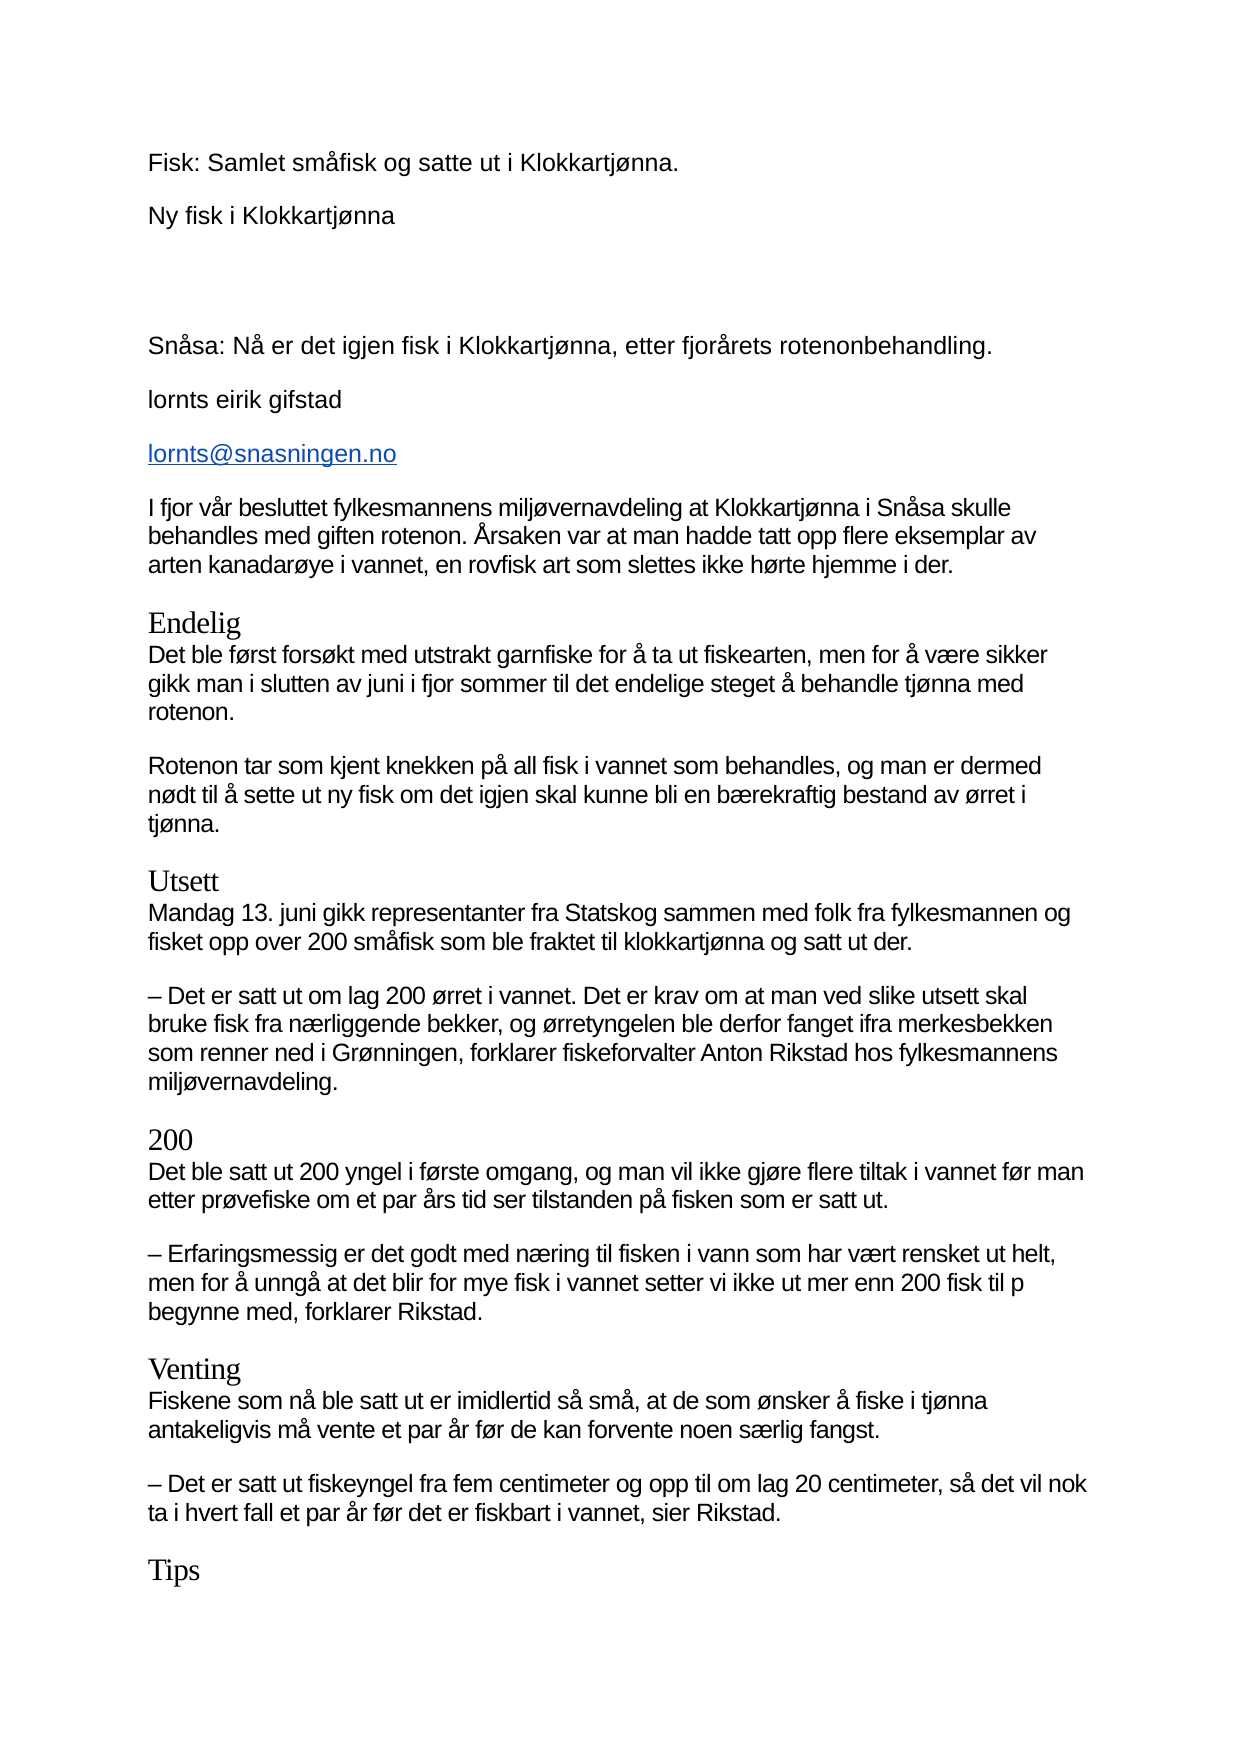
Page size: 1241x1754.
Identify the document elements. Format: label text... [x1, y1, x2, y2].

text Endelig [148, 604, 1093, 640]
text I fjor vår besluttet fylkesmannens miljøvernavdeling at Klokkartjønna i Snåsa skulle behandles med giften rotenon. Årsaken var at man hadde tatt opp flere eksemplar av arten kanadarøye i vannet, en rovfisk art som slettes ikke hørte hjemme i der. [148, 493, 1093, 579]
text Det ble først forsøkt med utstrakt garnfiske for å ta ut fiskearten, men for å være sikker gikk man i slutten av juni i fjor sommer til det endelige steget å behandle tjønna med rotenon. [148, 640, 1093, 726]
text Fiskene som nå ble satt ut er imidlertid så små, at de som ønsker å fiske i tjønna antakeligvis må vente et par år før de kan forvente noen særlig fangst. [148, 1386, 1093, 1444]
text lornts@snasningen.no [148, 439, 1093, 468]
text – Det er satt ut om lag 200 ørret i vannet. Det er krav om at man ved slike utsett skal bruke fisk fra nærliggende bekker, og ørretyngelen ble derfor fanget ifra merkesbekken som renner ned i Grønningen, forklarer fiskeforvalter Anton Rikstad hos fylkesmannens miljøvernavdeling. [148, 981, 1093, 1096]
text Snåsa: Nå er det igjen fisk i Klokkartjønna, etter fjorårets rotenonbehandling. [148, 331, 1093, 360]
text lornts eirik gifstad [148, 385, 1093, 414]
text 200 [148, 1121, 1093, 1157]
text Tips [148, 1551, 1093, 1587]
text Rotenon tar som kjent knekken på all fisk i vannet som behandles, og man er dermed nødt til å sette ut ny fisk om det igjen skal kunne bli en bærekraftig bestand av ørret i tjønna. [148, 751, 1093, 837]
text Mandag 13. juni gikk representanter fra Statskog sammen med folk fra fylkesmannen og fisket opp over 200 småfisk som ble fraktet til klokkartjønna og satt ut der. [148, 898, 1093, 956]
text Venting [148, 1350, 1093, 1386]
text Fisk: Samlet småfisk og satte ut i Klokkartjønna. [148, 148, 1093, 176]
text – Erfaringsmessig er det godt med næring til fisken i vann som har vært rensket ut helt, men for å unngå at det blir for mye fisk i vannet setter vi ikke ut mer enn 200 fisk til p begynne med, forklarer Rikstad. [148, 1239, 1093, 1325]
text Utsett [148, 862, 1093, 898]
text Ny fisk i Klokkartjønna [148, 201, 1093, 230]
text Det ble satt ut 200 yngel i første omgang, og man vil ikke gjøre flere tiltak i vannet før man etter prøvefiske om et par års tid ser tilstanden på fisken som er satt ut. [148, 1157, 1093, 1214]
text – Det er satt ut fiskeyngel fra fem centimeter og opp til om lag 20 centimeter, så det vil nok ta i hvert fall et par år før det er fiskbart i vannet, sier Rikstad. [148, 1469, 1093, 1526]
